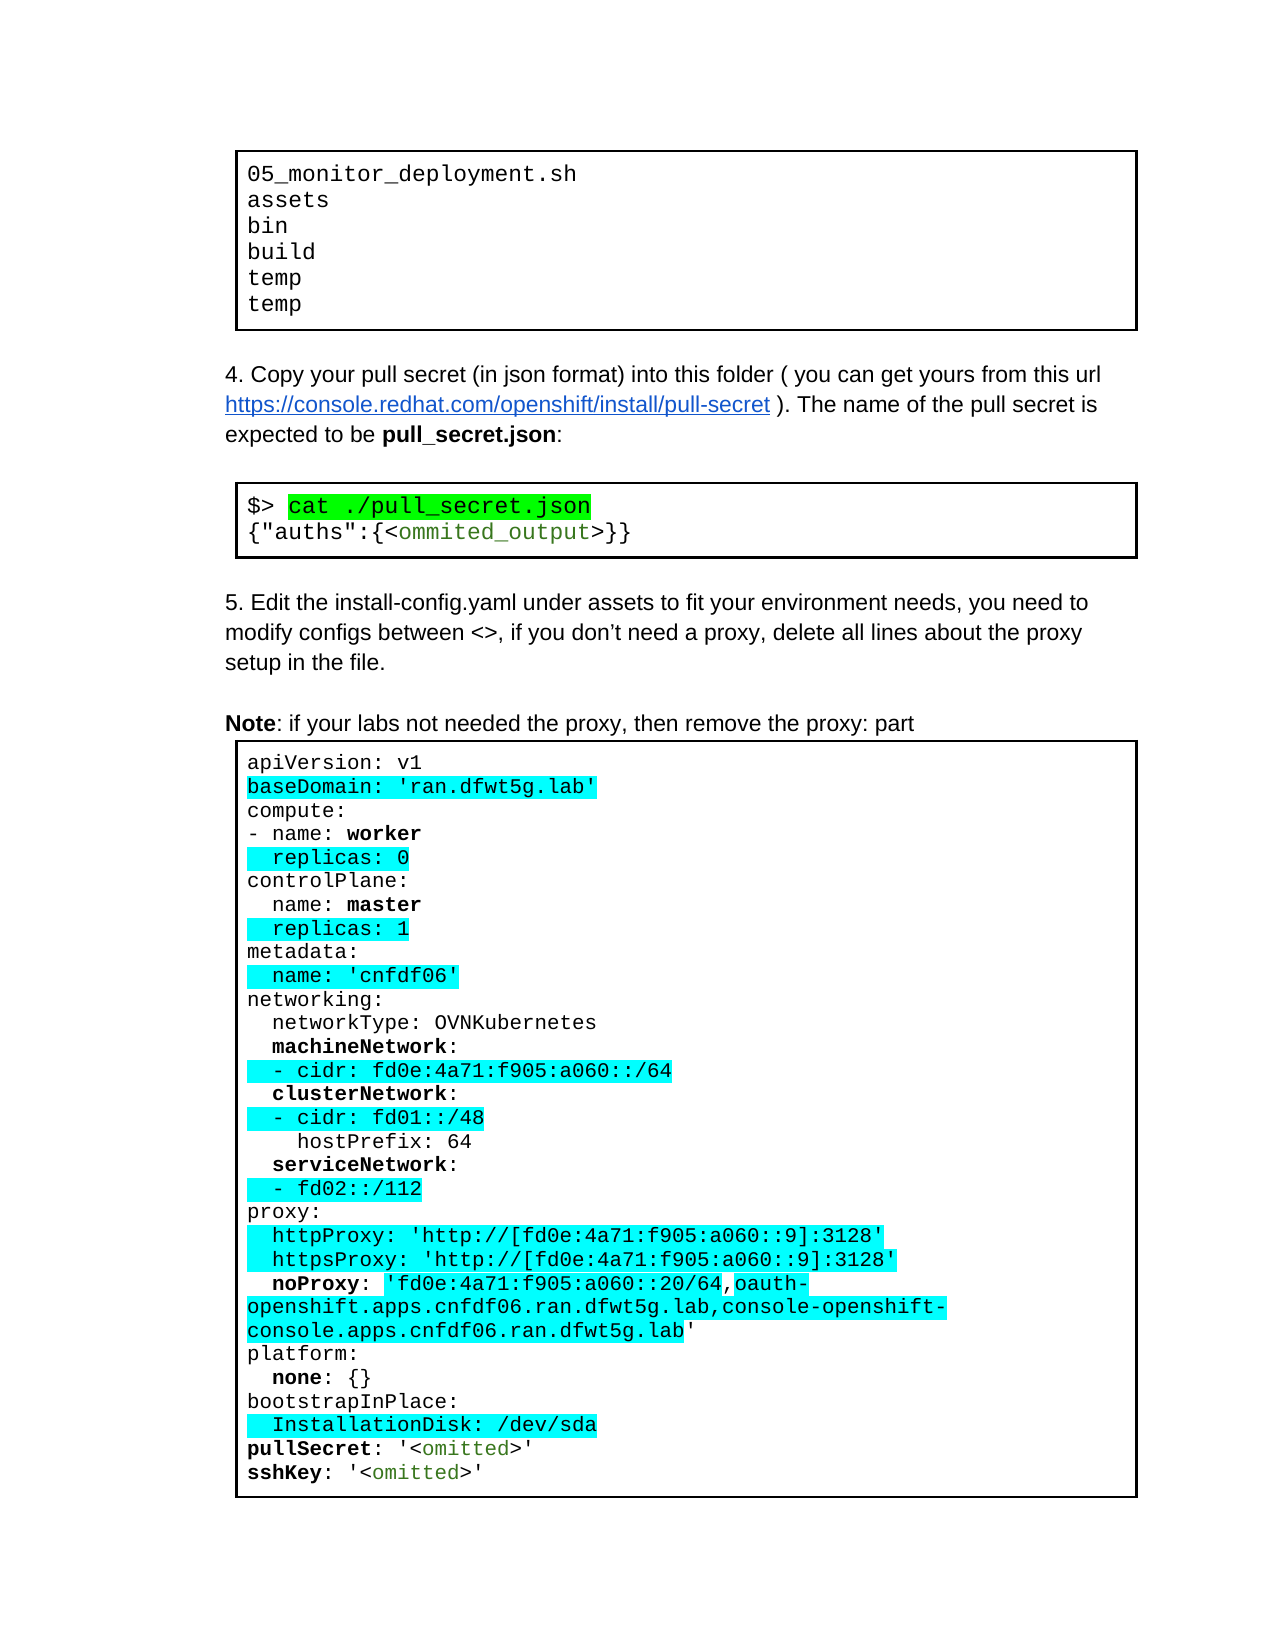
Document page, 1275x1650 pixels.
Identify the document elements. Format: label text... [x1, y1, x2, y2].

text 5. Edit the install-config.yaml under assets to fit your environment needs, you need to modify configs between <>, if you don’t need a proxy, delete all lines about the proxy setup in the file. [225, 589, 1125, 676]
text Note: if your labs not needed the proxy, then remove the proxy: part [225, 709, 1125, 736]
table_header $> cat ./pull_secret.json {"auths":{<ommited_output>}} [238, 484, 1135, 556]
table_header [238, 152, 1135, 328]
text 4. Copy your pull secret (in json format) into this folder ( you can get yours from this url https://console.redhat.com/openshift/install/pull-secret ). The name of the pull secret is expected to be pull_secret.json: [225, 361, 1125, 448]
table_header apiVersion: v1 baseDomain: 'ran.dfwt5g.lab' compute: - name: worker replicas: 0 controlPlane: name: master replicas: 1 metadata: name: 'cnfdf06' networking: networkType: OVNKubernetes machineNetwork: - cidr: fd0e:4a71:f905:a060::/64 clusterNetwork: - cidr: fd01::/48 hostPrefix: 64 serviceNetwork: - fd02::/112 proxy: httpProxy: 'http://[fd0e:4a71:f905:a060::9]:3128' httpsProxy: 'http://[fd0e:4a71:f905:a060::9]:3128' noProxy: 'fd0e:4a71:f905:a060::20/64,oauth-openshift.apps.cnfdf06.ran.dfwt5g.lab,console-openshift-console.apps.cnfdf06.ran.dfwt5g.lab' platform: none: {} bootstrapInPlace: InstallationDisk: /dev/sda pullSecret: '<omitted>' sshKey: '<omitted>' [238, 742, 1135, 1496]
